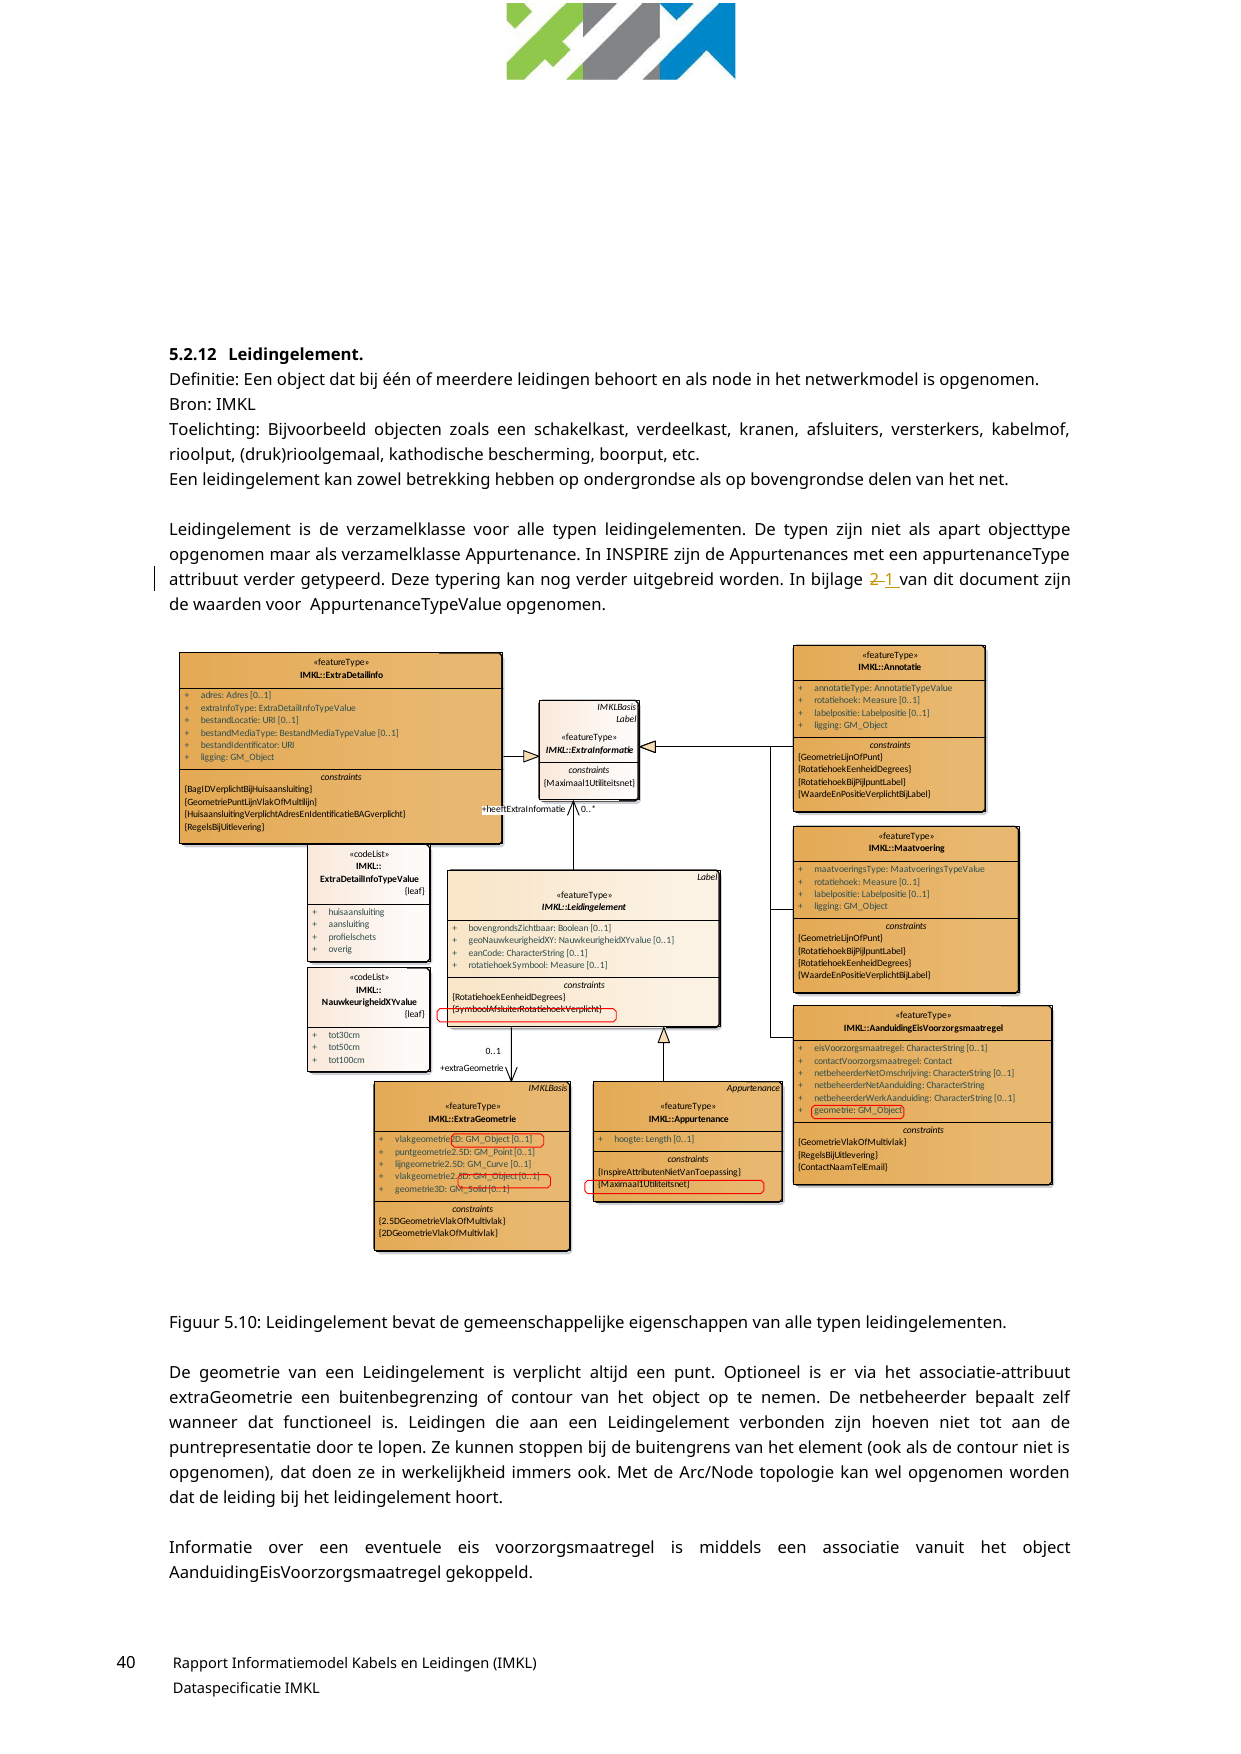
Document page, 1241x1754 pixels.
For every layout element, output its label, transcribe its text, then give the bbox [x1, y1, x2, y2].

text Definitie: Een object dat bij één of meerdere leidingen behoort en als node in het netwerkmodel is opgenomen. [169, 366, 1071, 391]
text Leidingelement. [169, 341, 1071, 366]
text Bron: IMKL [169, 391, 1071, 416]
text Toelichting: Bijvoorbeeld objecten zoals een schakelkast, verdeelkast, kranen, afsluiters, versterkers, kabelmof, rioolput, (druk)rioolgemaal, kathodische bescherming, boorput, etc. [169, 416, 1071, 466]
text Figuur 5.10: Leidingelement bevat de gemeenschappelijke eigenschappen van alle typen leidingelementen. [169, 1309, 1071, 1334]
picture [677, 50, 736, 80]
text Informatie over een eventuele eis voorzorgsmaatregel is middels een associatie vanuit het object AanduidingEisVoorzorgsmaatregel gekoppeld. [169, 1534, 1071, 1584]
picture [506, 3, 718, 80]
text Een leidingelement kan zowel betrekking hebben op ondergrondse als op bovengrondse delen van het net. [169, 466, 1071, 491]
text De geometrie van een Leidingelement is verplicht altijd een punt. Optioneel is er via het associatie-attribuut extraGeometrie een buitenbegrenzing of contour van het object op te nemen. De netbeheerder bepaalt zelf wanneer dat functioneel is. Leidingen die aan een Leidingelement verbonden zijn hoeven niet tot aan de puntrepresentatie door te lopen. Ze kunnen stoppen bij de buitengrens van het element (ook als de contour niet is opgenomen), dat doen ze in werkelijkheid immers ook. Met de Arc/Node topologie kan wel opgenomen worden dat de leiding bij het leidingelement hoort. [169, 1359, 1071, 1509]
text Leidingelement is de verzamelklasse voor alle typen leidingelementen. De typen zijn niet als apart objecttype opgenomen maar als verzamelklasse Appurtenance. In INSPIRE zijn de Appurtenances met een appurtenanceType attribuut verder getypeerd. Deze typering kan nog verder uitgebreid worden. In bijlage van dit document zijn de waarden voor AppurtenanceTypeValue opgenomen. [169, 516, 1071, 616]
